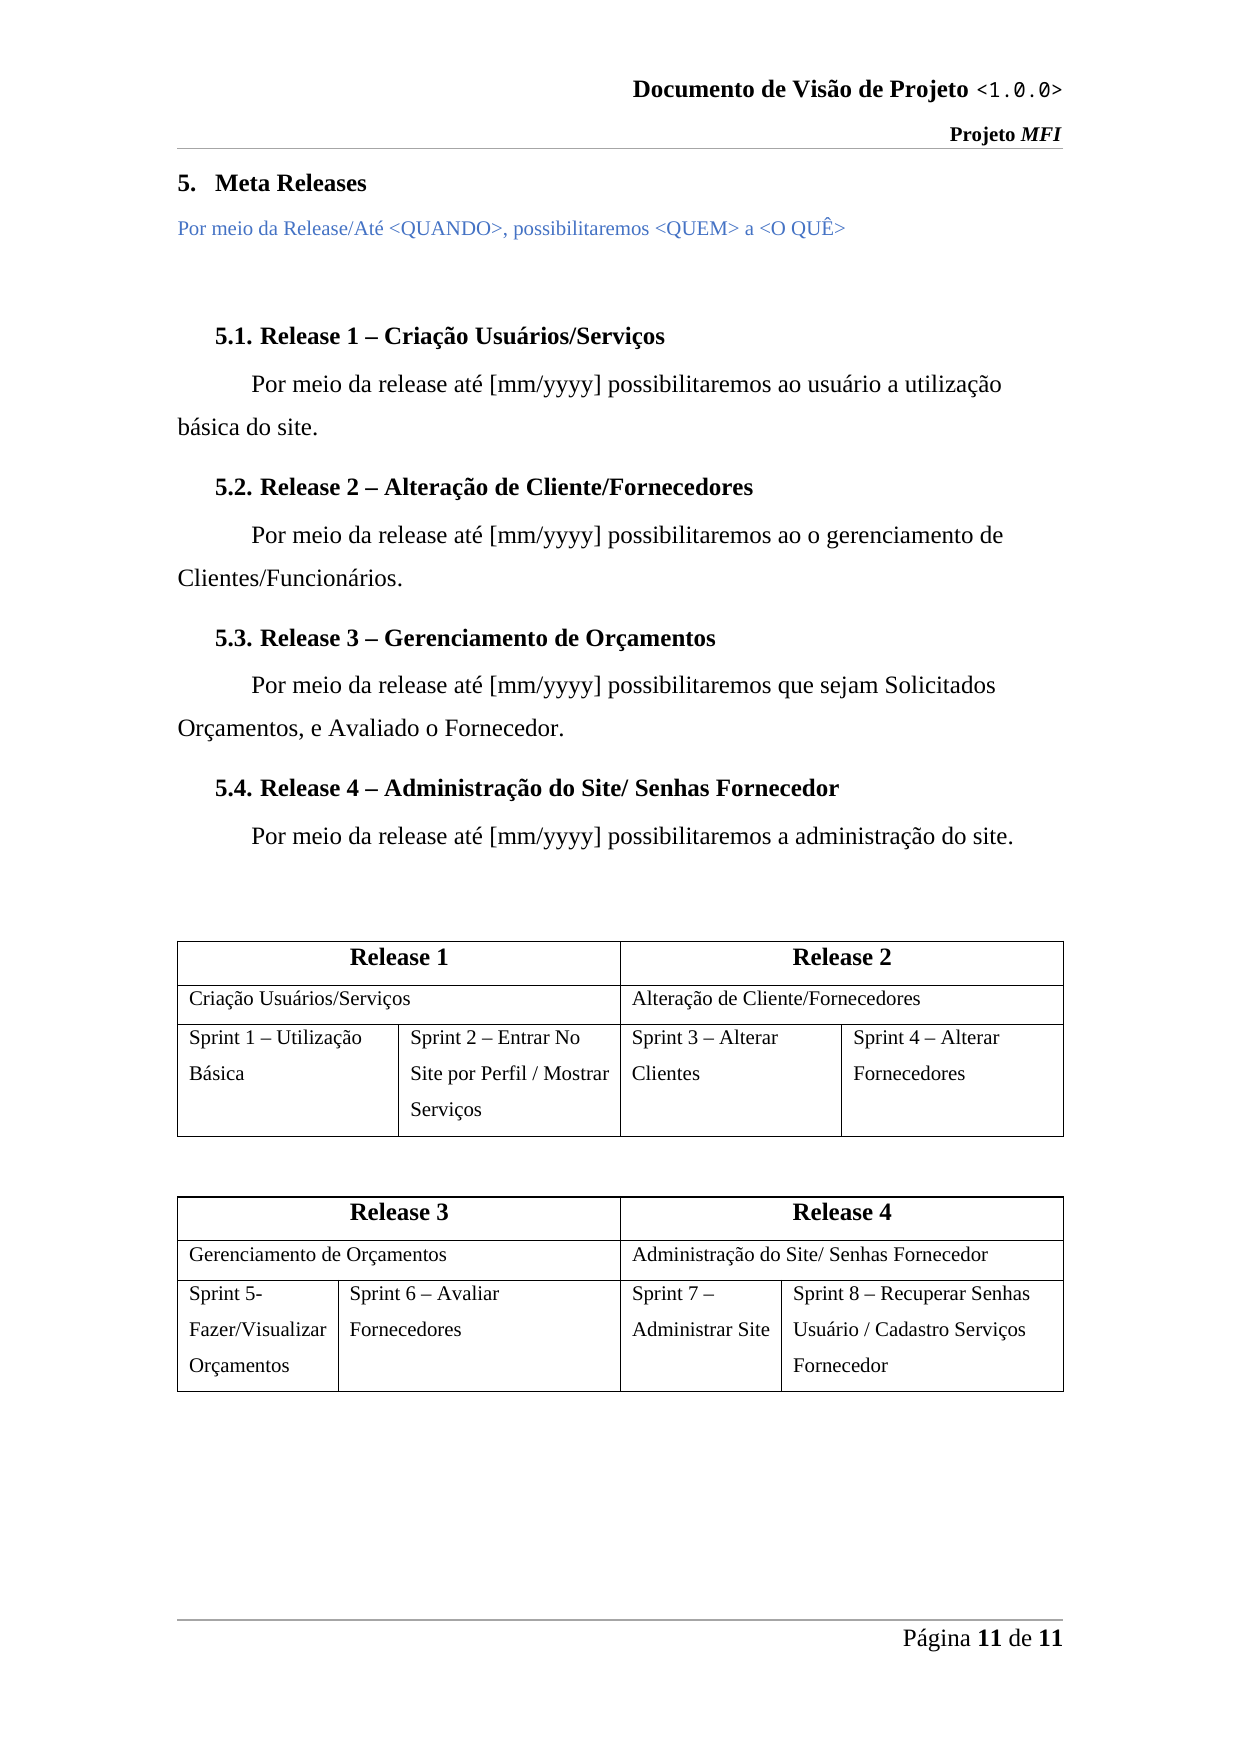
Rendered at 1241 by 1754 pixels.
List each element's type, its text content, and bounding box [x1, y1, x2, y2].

text Por meio da release até [mm/yyyy] possibilitaremos ao o gerenciamento de Clientes/Funcionários. [177, 520, 1063, 592]
text Por meio da release até [mm/yyyy] possibilitaremos ao usuário a utilização básica do site. [177, 369, 1063, 441]
text Por meio da Release/Até <QUANDO>, possibilitaremos <QUEM> a <O QUÊ> [177, 216, 1063, 240]
table_cell Alteração de Cliente/Fornecedores [621, 986, 1063, 1024]
text Por meio da release até [mm/yyyy] possibilitaremos que sejam Solicitados Orçamentos, e Avaliado o Fornecedor. [177, 670, 1063, 742]
table_cell Sprint 1 – Utilização Básica [178, 1025, 398, 1136]
table_cell Gerenciamento de Orçamentos [178, 1241, 620, 1280]
table_cell Sprint 2 – Entrar No Site por Perfil / Mostrar Serviços [399, 1025, 620, 1136]
table_cell Administração do Site/ Senhas Fornecedor [621, 1241, 1063, 1280]
table_cell Criação Usuários/Serviços [178, 986, 620, 1024]
table_cell Sprint 6 – Avaliar Fornecedores [339, 1281, 620, 1391]
table_cell Sprint 8 – Recuperar Senhas Usuário / Cadastro Serviços Fornecedor [782, 1281, 1063, 1391]
table_cell Sprint 5- Fazer/Visualizar Orçamentos [178, 1281, 338, 1391]
table_header Release 1 [178, 942, 620, 985]
table_header Release 2 [621, 942, 1063, 985]
table_cell Sprint 4 – Alterar Fornecedores [842, 1025, 1063, 1136]
table_header Release 4 [621, 1198, 1063, 1240]
table_cell Sprint 3 – Alterar Clientes [621, 1025, 841, 1136]
table_header Release 3 [178, 1198, 620, 1240]
text Por meio da release até [mm/yyyy] possibilitaremos a administração do site. [177, 821, 1063, 850]
subtitle Release 1 – Criação Usuários/Serviços [215, 321, 1063, 350]
table_cell Sprint 7 – Administrar Site [621, 1281, 781, 1391]
subtitle Release 4 – Administração do Site/ Senhas Fornecedor [215, 773, 1063, 802]
subtitle Meta Releases [177, 168, 1063, 197]
subtitle Release 2 – Alteração de Cliente/Fornecedores [215, 472, 1063, 501]
subtitle Release 3 – Gerenciamento de Orçamentos [215, 623, 1063, 651]
